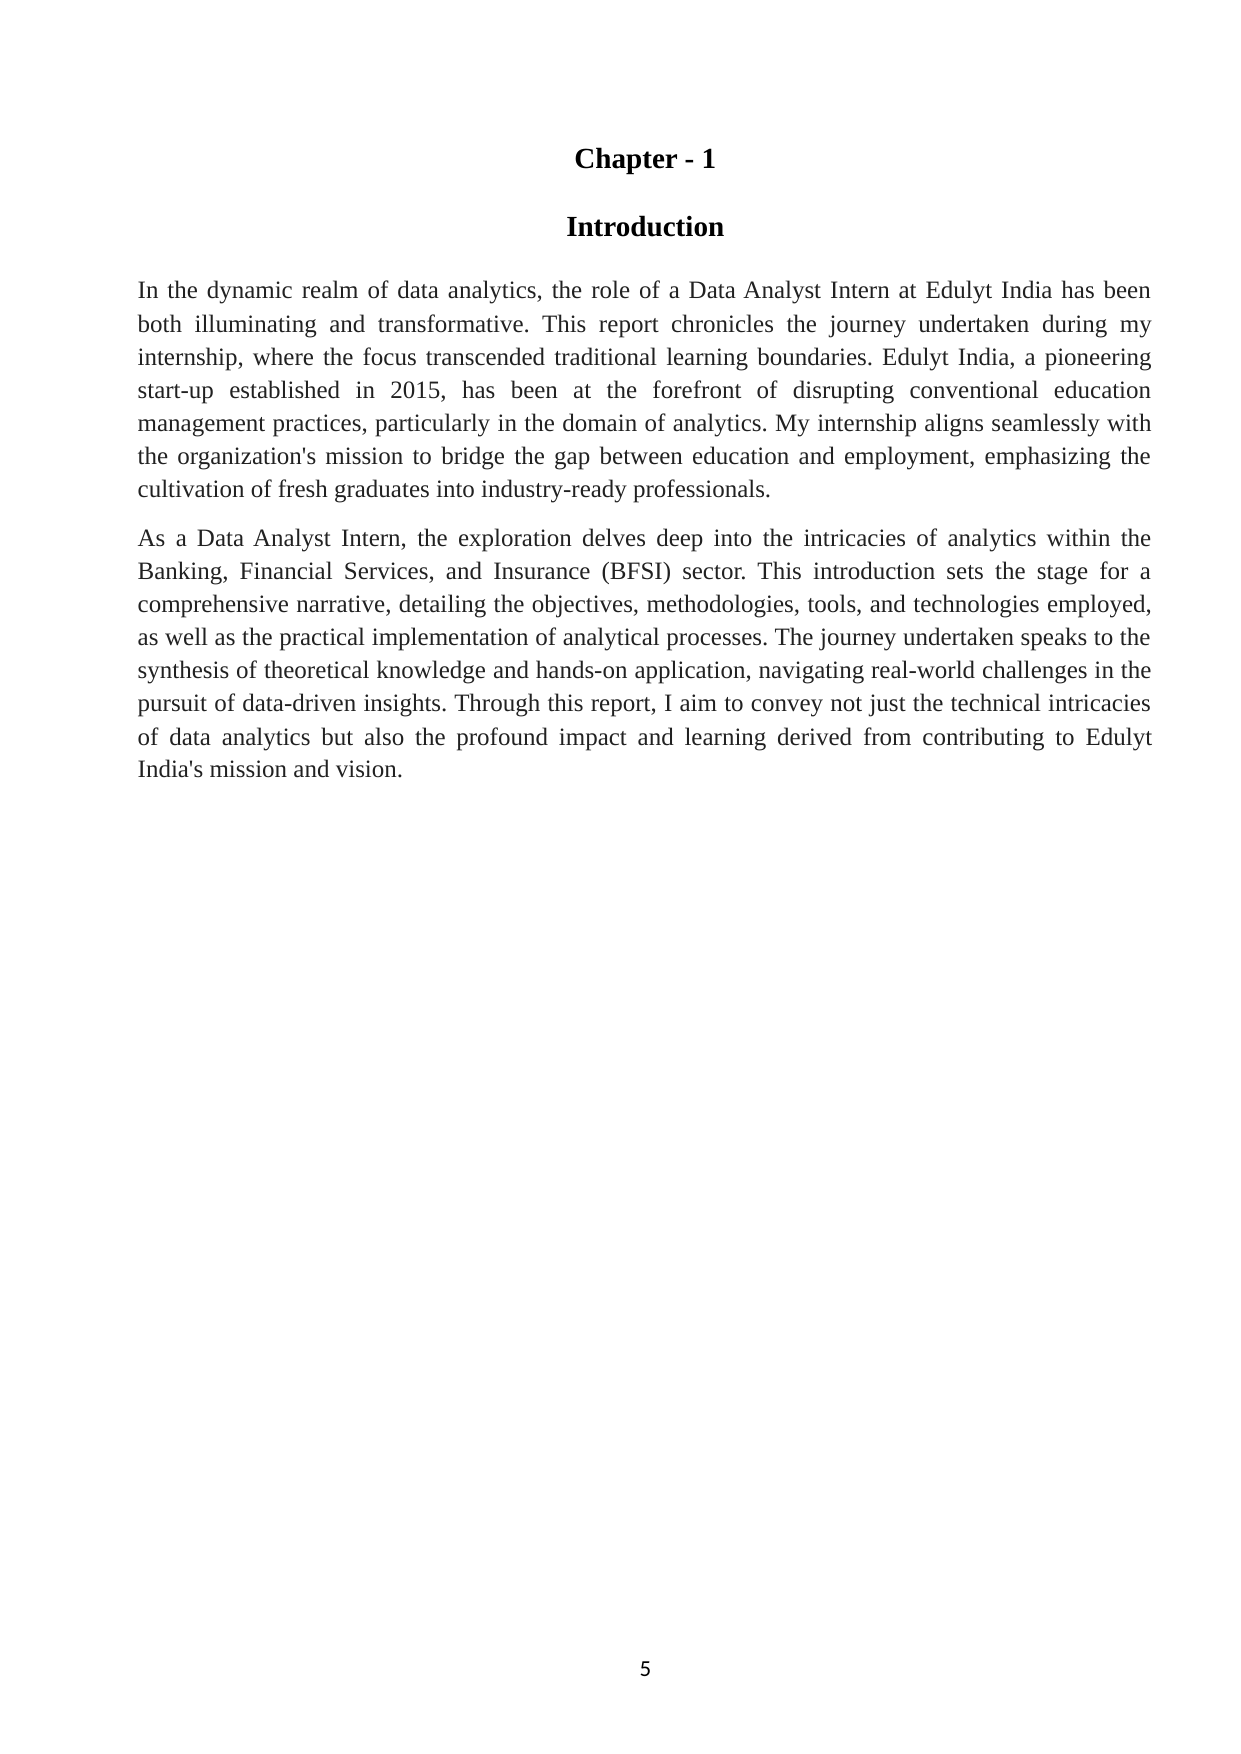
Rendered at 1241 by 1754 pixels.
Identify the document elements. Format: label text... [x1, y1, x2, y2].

text Chapter - 1 [137, 142, 1153, 175]
text As a Data Analyst Intern, the exploration delves deep into the intricacies of analytics within the Banking, Financial Services, and Insurance (BFSI) sector. This introduction sets the stage for a comprehensive narrative, detailing the objectives, methodologies, tools, and technologies employed, as well as the practical implementation of analytical processes. The journey undertaken speaks to the synthesis of theoretical knowledge and hands-on application, navigating real-world challenges in the pursuit of data-driven insights. Through this report, I aim to convey not just the technical intricacies of data analytics but also the profound impact and learning derived from contributing to Edulyt India's mission and vision. [137, 523, 1153, 783]
text Introduction [137, 209, 1153, 242]
text In the dynamic realm of data analytics, the role of a Data Analyst Intern at Edulyt India has been both illuminating and transformative. This report chronicles the journey undertaken during my internship, where the focus transcended traditional learning boundaries. Edulyt India, a pioneering start-up established in 2015, has been at the forefront of disrupting conventional education management practices, particularly in the domain of analytics. My internship aligns seamlessly with the organization's mission to bridge the gap between education and employment, emphasizing the cultivation of fresh graduates into industry-ready professionals. [137, 276, 1153, 502]
